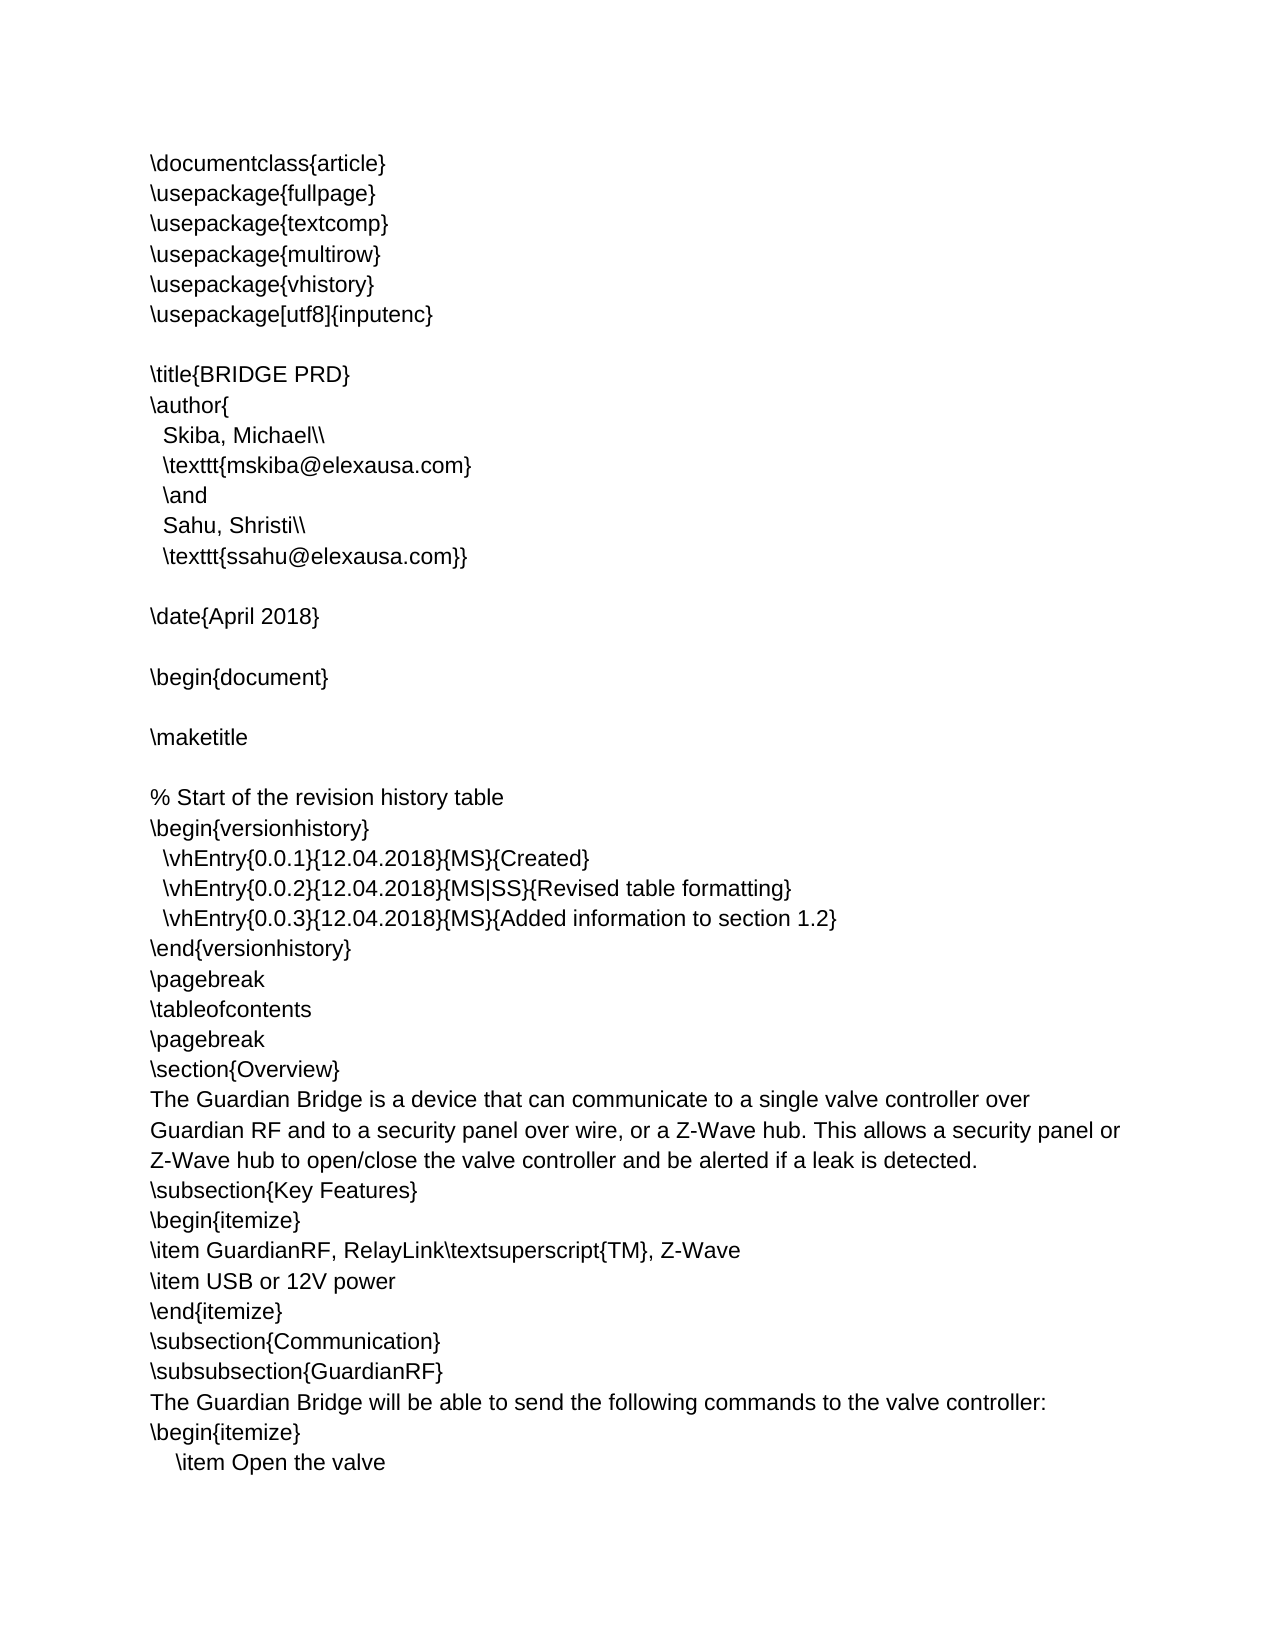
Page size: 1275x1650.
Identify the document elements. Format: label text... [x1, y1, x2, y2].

text % Start of the revision history table [150, 784, 1125, 811]
text \tableofcontents [150, 996, 1125, 1022]
text \end{versionhistory} [150, 935, 1125, 962]
text \item GuardianRF, RelayLink\textsuperscript{TM}, Z-Wave [150, 1237, 1125, 1264]
text Sahu, Shristi\\ [150, 512, 1125, 539]
text \and [150, 482, 1125, 509]
text \begin{document} [150, 663, 1125, 690]
text \item Open the valve [150, 1449, 1125, 1475]
text \subsubsection{GuardianRF} [150, 1358, 1125, 1385]
text \vhEntry{0.0.3}{12.04.2018}{MS}{Added information to section 1.2} [150, 905, 1125, 932]
text \vhEntry{0.0.2}{12.04.2018}{MS|SS}{Revised table formatting} [150, 875, 1125, 901]
text \pagebreak [150, 1026, 1125, 1052]
text \author{ [150, 392, 1125, 418]
text \usepackage[utf8]{inputenc} [150, 301, 1125, 327]
text \end{itemize} [150, 1298, 1125, 1324]
text \section{Overview} [150, 1056, 1125, 1083]
text Skiba, Michael\\ [150, 422, 1125, 448]
text \usepackage{fullpage} [150, 180, 1125, 207]
text \begin{itemize} [150, 1207, 1125, 1234]
text The Guardian Bridge will be able to send the following commands to the valve controller: [150, 1388, 1125, 1415]
text \date{April 2018} [150, 603, 1125, 629]
text \usepackage{textcomp} [150, 210, 1125, 237]
text \begin{versionhistory} [150, 814, 1125, 841]
text \subsection{Key Features} [150, 1177, 1125, 1203]
text \usepackage{multirow} [150, 241, 1125, 267]
text \usepackage{vhistory} [150, 271, 1125, 297]
text \begin{itemize} [150, 1419, 1125, 1445]
text \subsection{Communication} [150, 1328, 1125, 1354]
text \vhEntry{0.0.1}{12.04.2018}{MS}{Created} [150, 845, 1125, 871]
text \texttt{ssahu@elexausa.com}} [150, 543, 1125, 569]
text \item USB or 12V power [150, 1268, 1125, 1294]
text \maketitle [150, 724, 1125, 750]
text The Guardian Bridge is a device that can communicate to a single valve controller over Guardian RF and to a security panel over wire, or a Z-Wave hub. This allows a security panel or Z-Wave hub to open/close the valve controller and be alerted if a leak is detected. [150, 1086, 1125, 1173]
text \title{BRIDGE PRD} [150, 361, 1125, 388]
text \texttt{mskiba@elexausa.com} [150, 452, 1125, 478]
text \documentclass{article} [150, 150, 1125, 176]
text \pagebreak [150, 966, 1125, 992]
